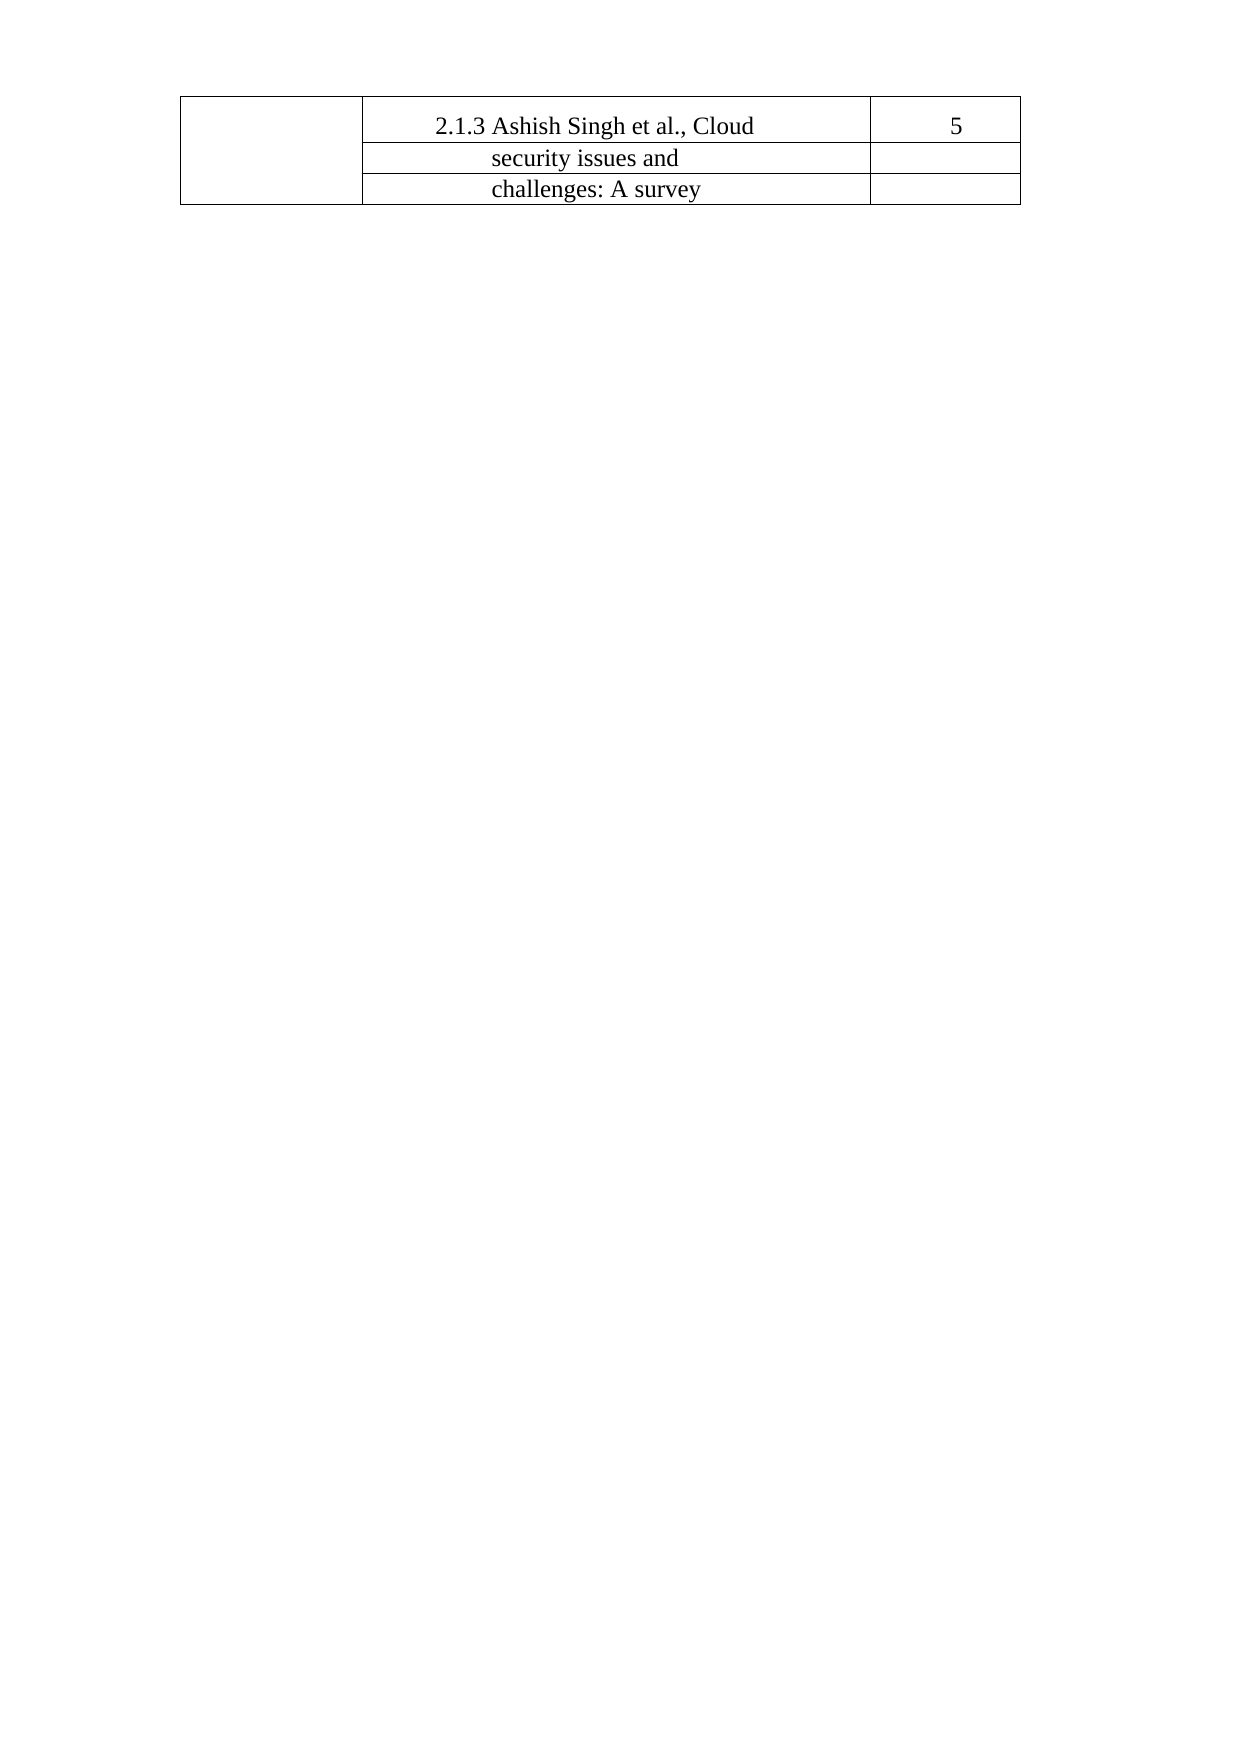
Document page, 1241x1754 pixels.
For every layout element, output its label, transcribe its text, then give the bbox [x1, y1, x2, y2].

table_cell security issues and [363, 143, 870, 173]
table_cell [871, 143, 1020, 173]
table_cell [871, 174, 1020, 204]
table_cell 5 [871, 97, 1020, 142]
table_cell challenges: A survey [363, 174, 870, 204]
table_cell 2.1.3 Ashish Singh et al., Cloud [363, 97, 870, 142]
